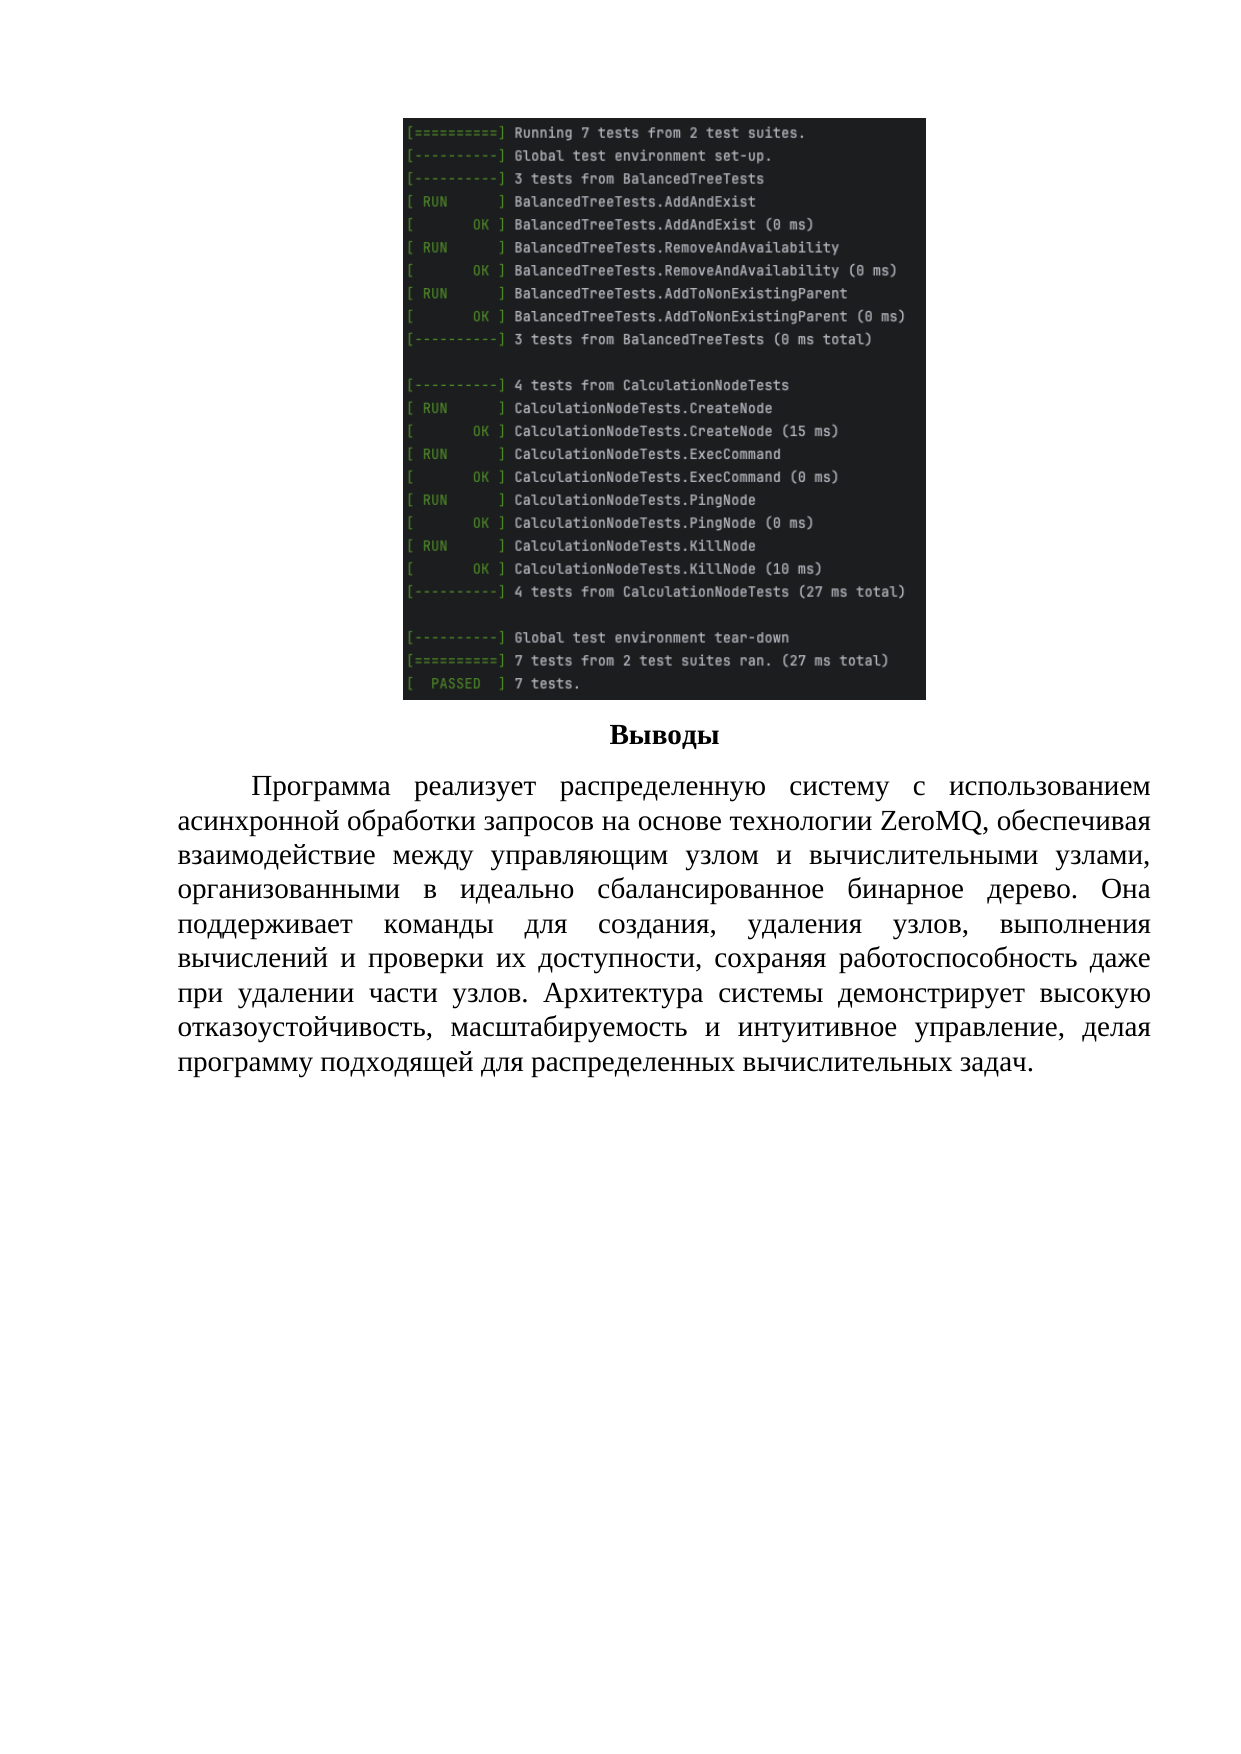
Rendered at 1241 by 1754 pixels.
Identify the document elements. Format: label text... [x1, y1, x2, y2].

picture [403, 118, 926, 700]
text Выводы [177, 717, 1152, 751]
text Программа реализует распределенную систему с использованием асинхронной обработки запросов на основе технологии ZeroMQ, обеспечивая взаимодействие между управляющим узлом и вычислительными узлами, организованными в идеально сбалансированное бинарное дерево. Она поддерживает команды для создания, удаления узлов, выполнения вычислений и проверки их доступности, сохраняя работоспособность даже при удалении части узлов. Архитектура системы демонстрирует высокую отказоустойчивость, масштабируемость и интуитивное управление, делая программу подходящей для распределенных вычислительных задач. [177, 768, 1152, 1077]
